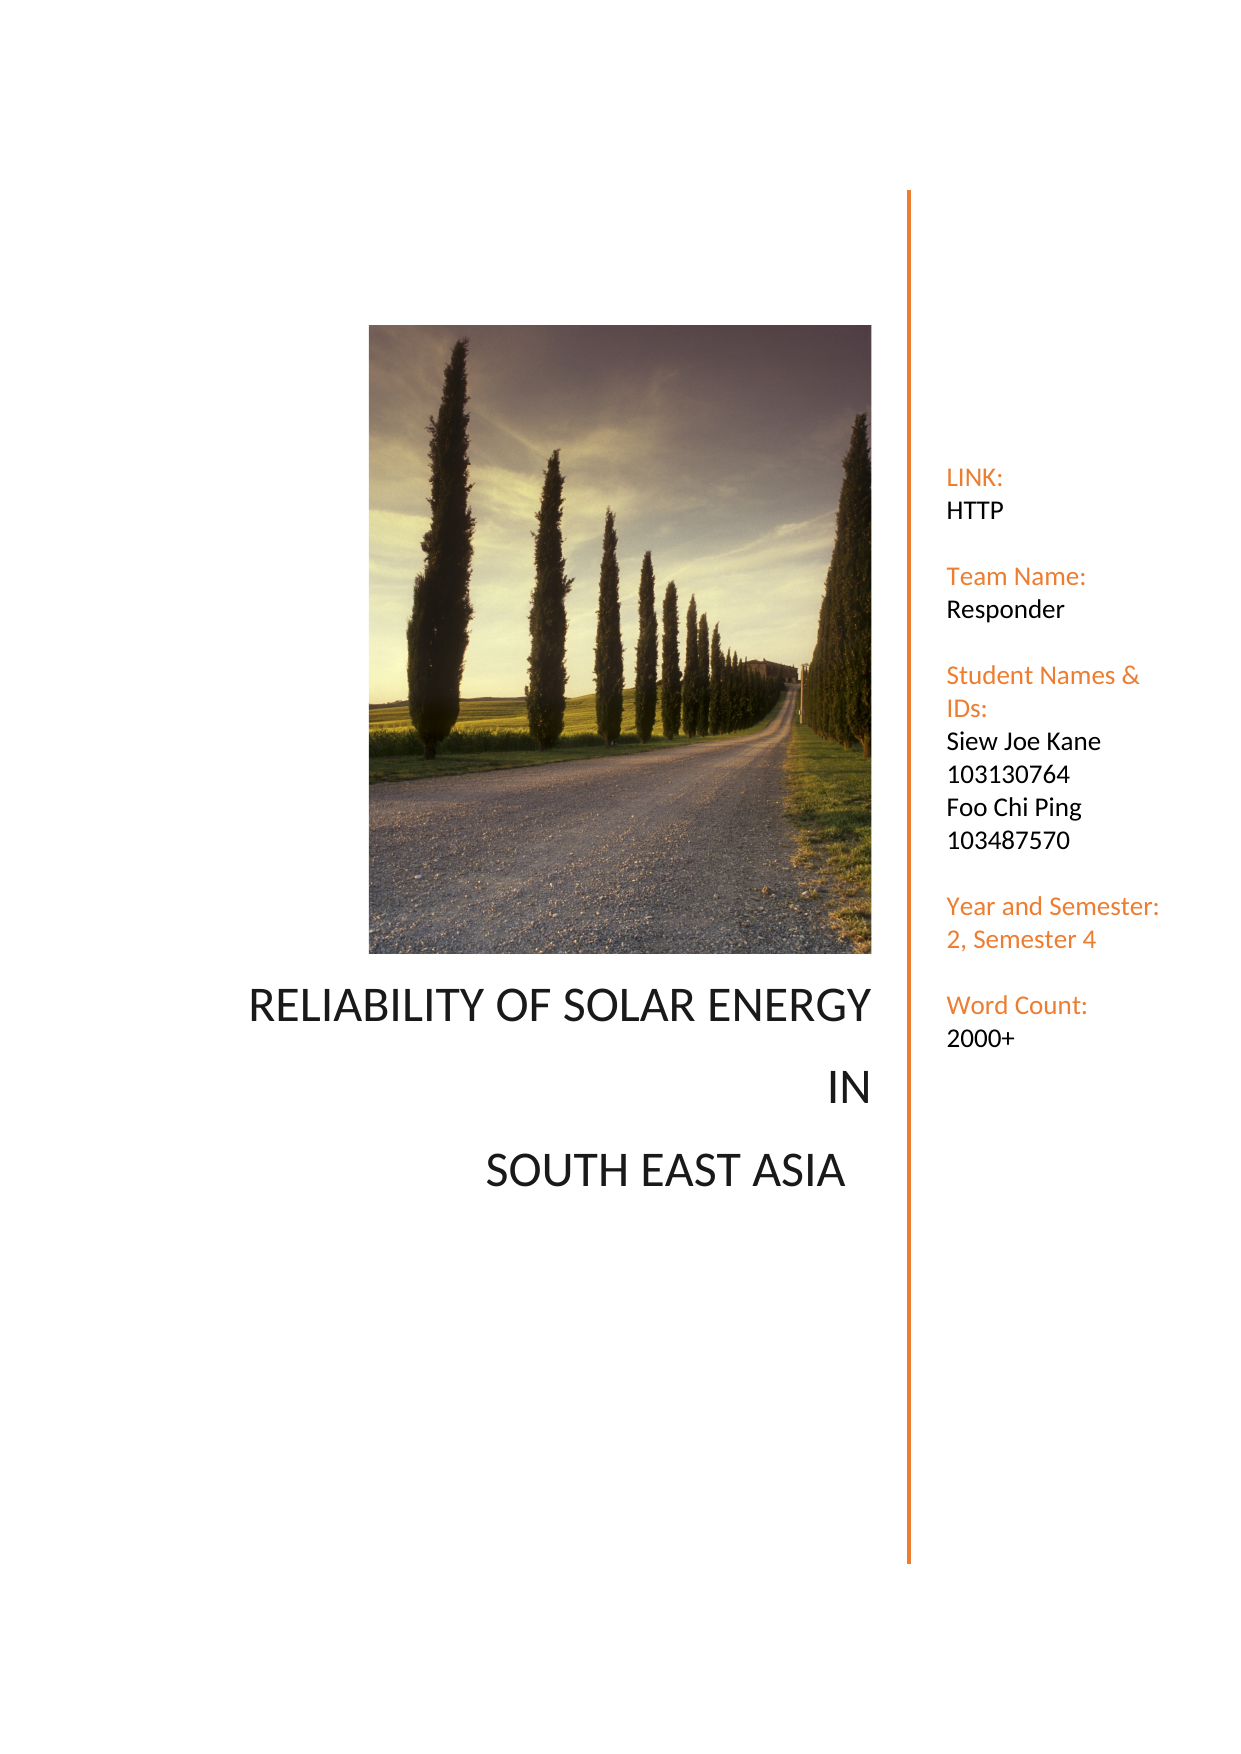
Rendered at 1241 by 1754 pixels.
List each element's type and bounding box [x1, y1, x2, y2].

picture [368, 325, 872, 954]
